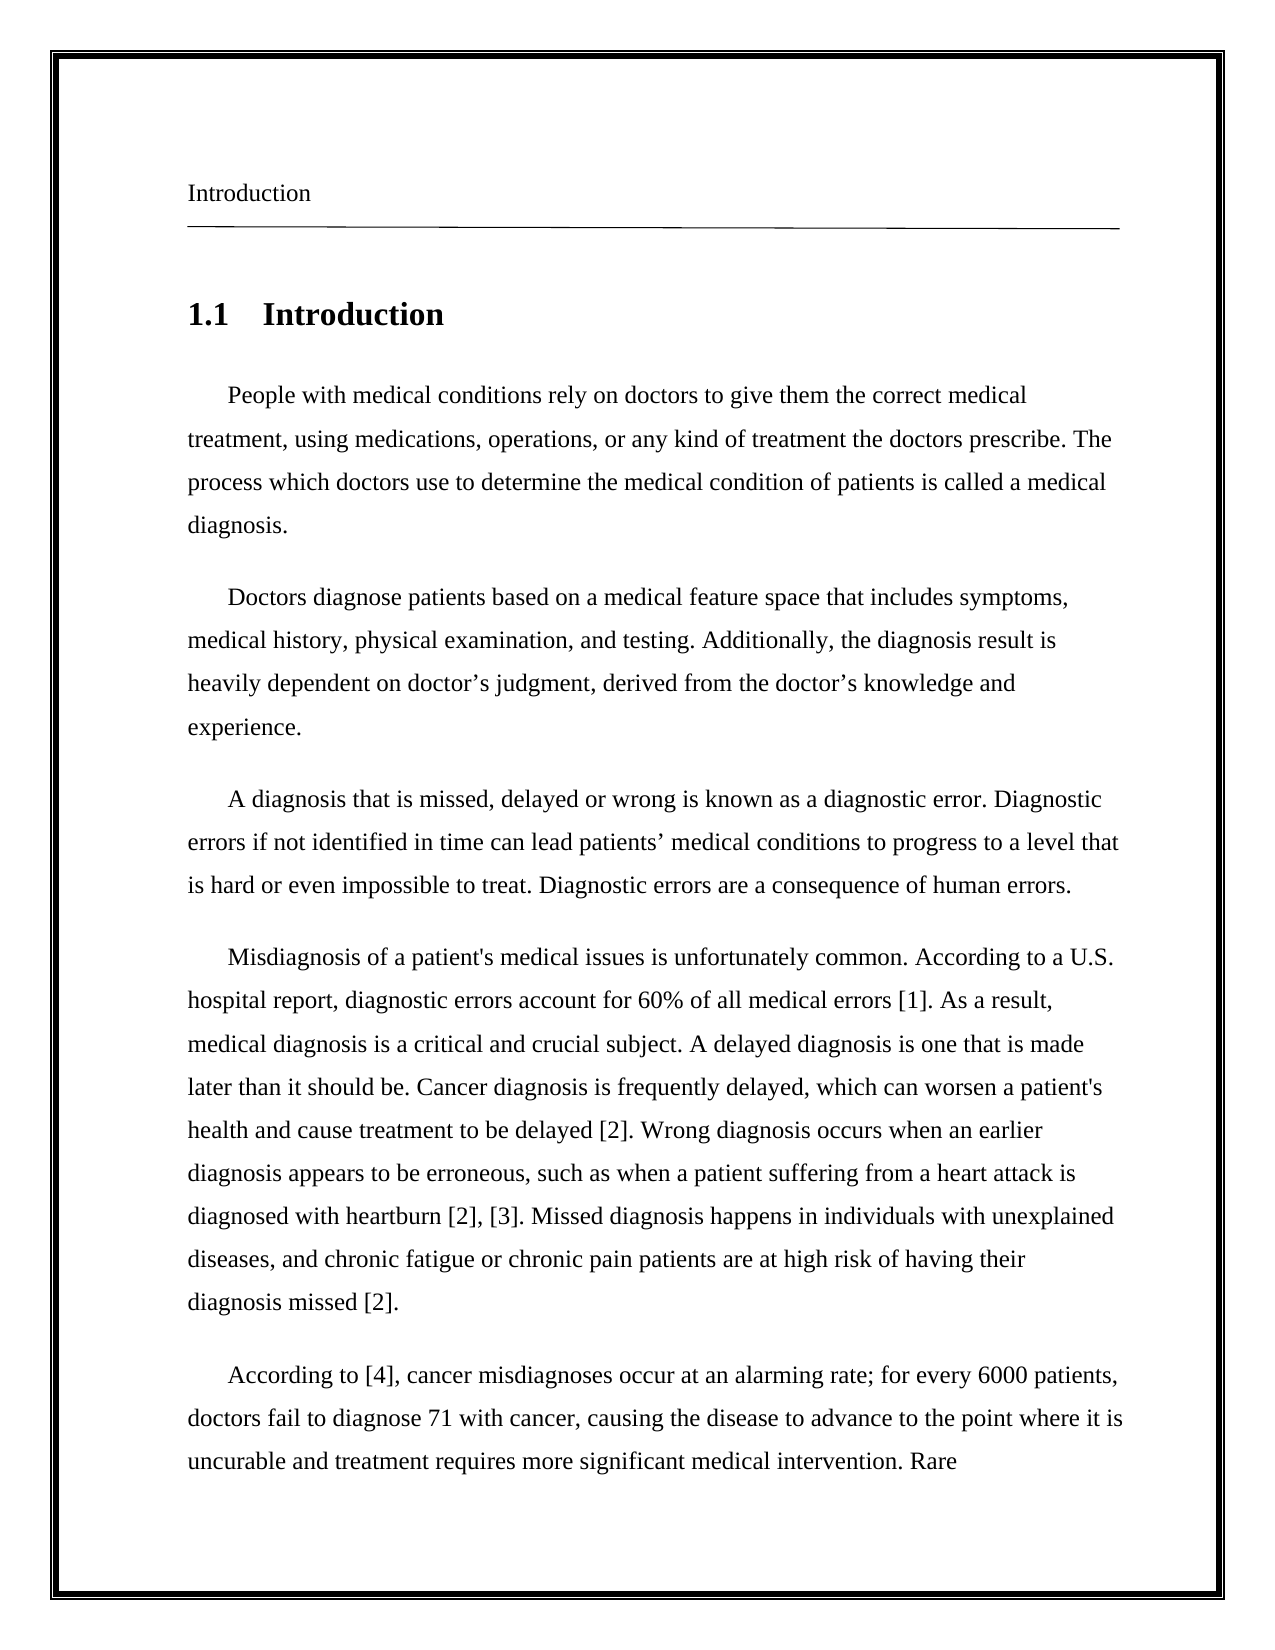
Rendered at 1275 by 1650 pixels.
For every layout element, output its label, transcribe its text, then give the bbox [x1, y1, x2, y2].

text According to [4], cancer misdiagnoses occur at an alarming rate; for every 6000 patients, doctors fail to diagnose 71 with cancer, causing the disease to advance to the point where it is uncurable and treatment requires more significant medical intervention. Rare [187, 1360, 1125, 1475]
text Misdiagnosis of a patient's medical issues is unfortunately common. According to a U.S. hospital report, diagnostic errors account for 60% of all medical errors [1]. As a result, medical diagnosis is a critical and crucial subject. A delayed diagnosis is one that is made later than it should be. Cancer diagnosis is frequently delayed, which can worsen a patient's health and cause treatment to be delayed [2]. Wrong diagnosis occurs when an earlier diagnosis appears to be erroneous, such as when a patient suffering from a heart attack is diagnosed with heartburn [2], [3]. Missed diagnosis happens in individuals with unexplained diseases, and chronic fatigue or chronic pain patients are at high risk of having their diagnosis missed [2]. [187, 942, 1125, 1316]
text Introduction [187, 178, 1125, 207]
text People with medical conditions rely on doctors to give them the correct medical treatment, using medications, operations, or any kind of treatment the doctors prescribe. The process which doctors use to determine the medical condition of patients is called a medical diagnosis. [187, 381, 1125, 539]
text A diagnosis that is missed, delayed or wrong is known as a diagnostic error. Diagnostic errors if not identified in time can lead patients’ medical conditions to progress to a level that is hard or even impossible to treat. Diagnostic errors are a consequence of human errors. [187, 784, 1125, 899]
subtitle Introduction [187, 294, 1125, 332]
text Doctors diagnose patients based on a medical feature space that includes symptoms, medical history, physical examination, and testing. Additionally, the diagnosis result is heavily dependent on doctor’s judgment, derived from the doctor’s knowledge and experience. [187, 582, 1125, 740]
